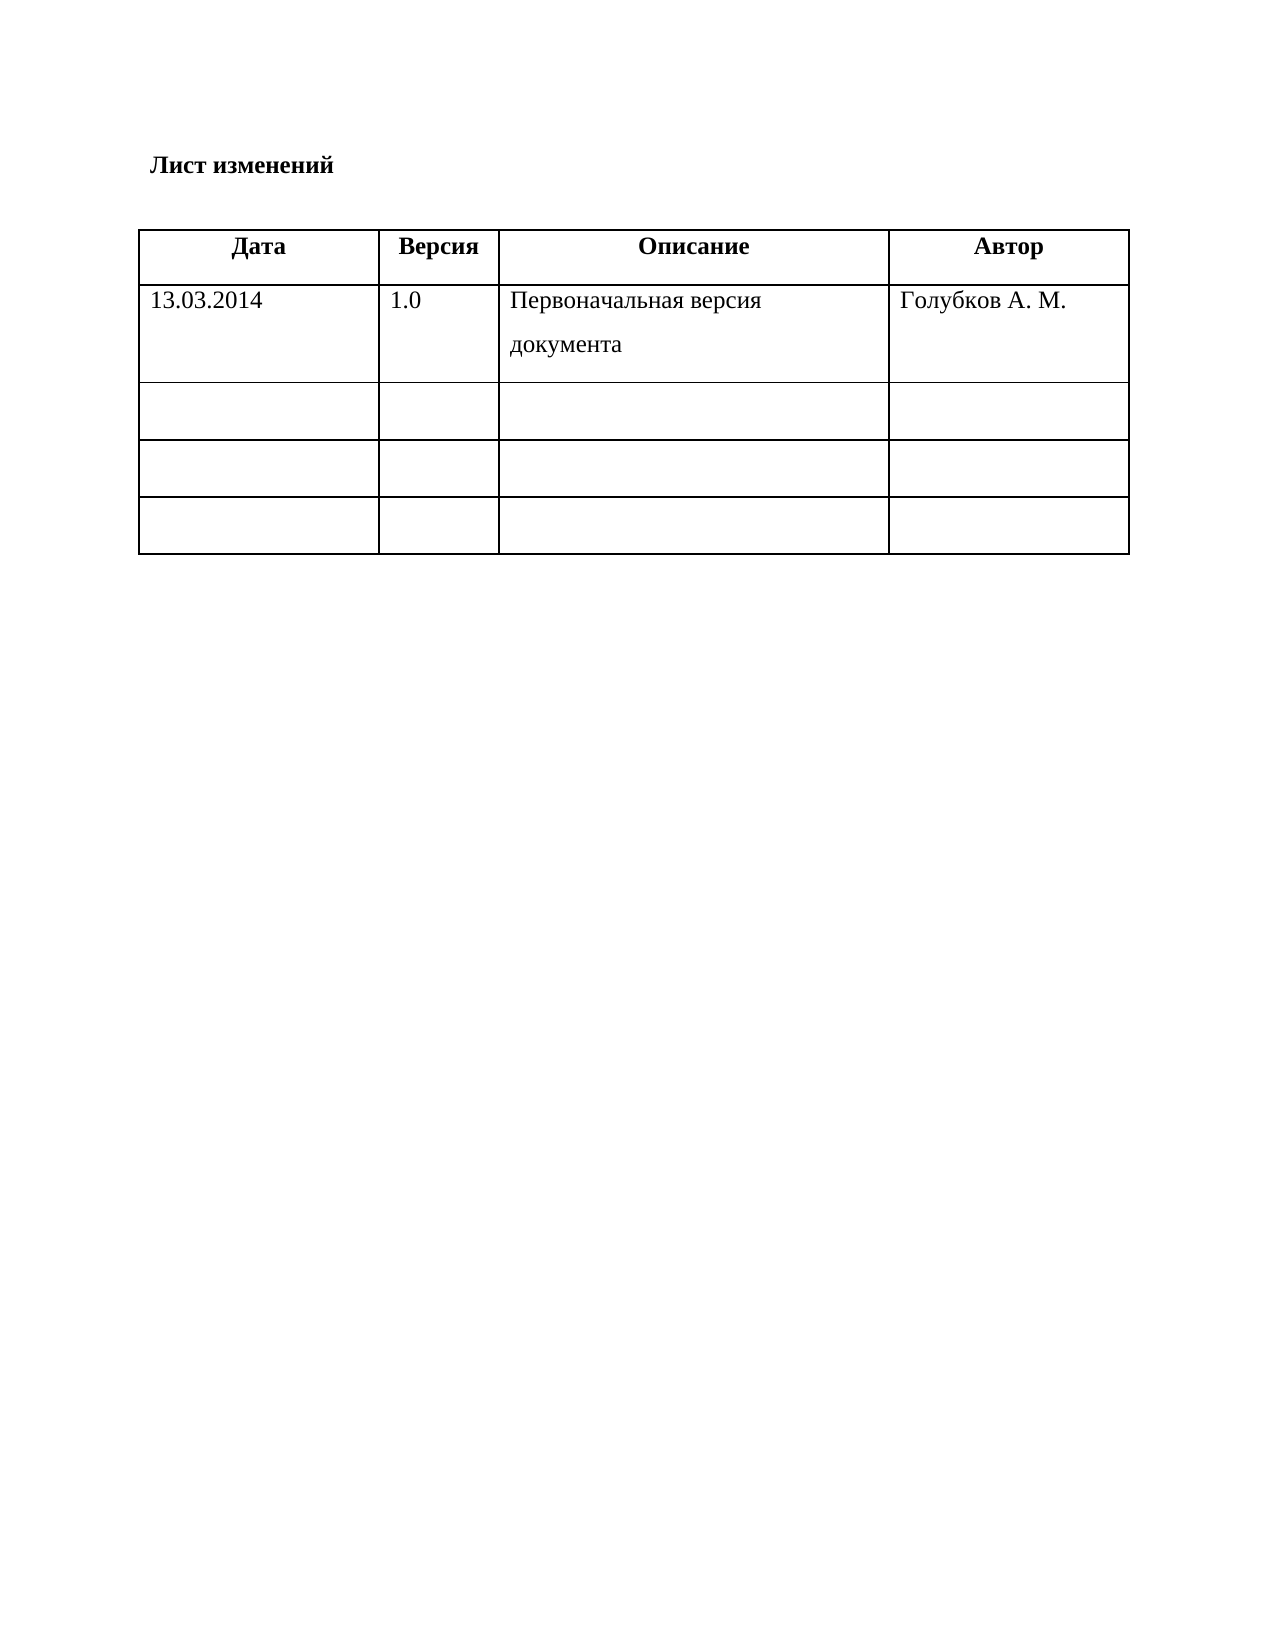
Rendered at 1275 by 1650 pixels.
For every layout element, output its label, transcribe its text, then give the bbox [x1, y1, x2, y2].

table_cell 1.0 [380, 286, 498, 382]
table_cell [890, 441, 1128, 496]
table_cell [890, 498, 1128, 553]
table_header Версия [380, 231, 498, 284]
table_cell [140, 441, 378, 496]
table_cell [380, 383, 498, 439]
title Лист изменений [150, 150, 1125, 179]
table_cell [140, 383, 378, 439]
table_cell [500, 441, 888, 496]
table_header Дата [140, 231, 378, 284]
table_cell Голубков А. М. [890, 286, 1128, 382]
table_cell [500, 498, 888, 553]
table_cell [500, 383, 888, 439]
table_header Описание [500, 231, 888, 284]
table_cell [890, 383, 1128, 439]
table_cell [380, 441, 498, 496]
table_cell [380, 498, 498, 553]
table_header Автор [890, 231, 1128, 284]
table_cell 13.03.2014 [140, 286, 378, 382]
table_cell Первоначальная версия документа [500, 286, 888, 382]
table_cell [140, 498, 378, 553]
